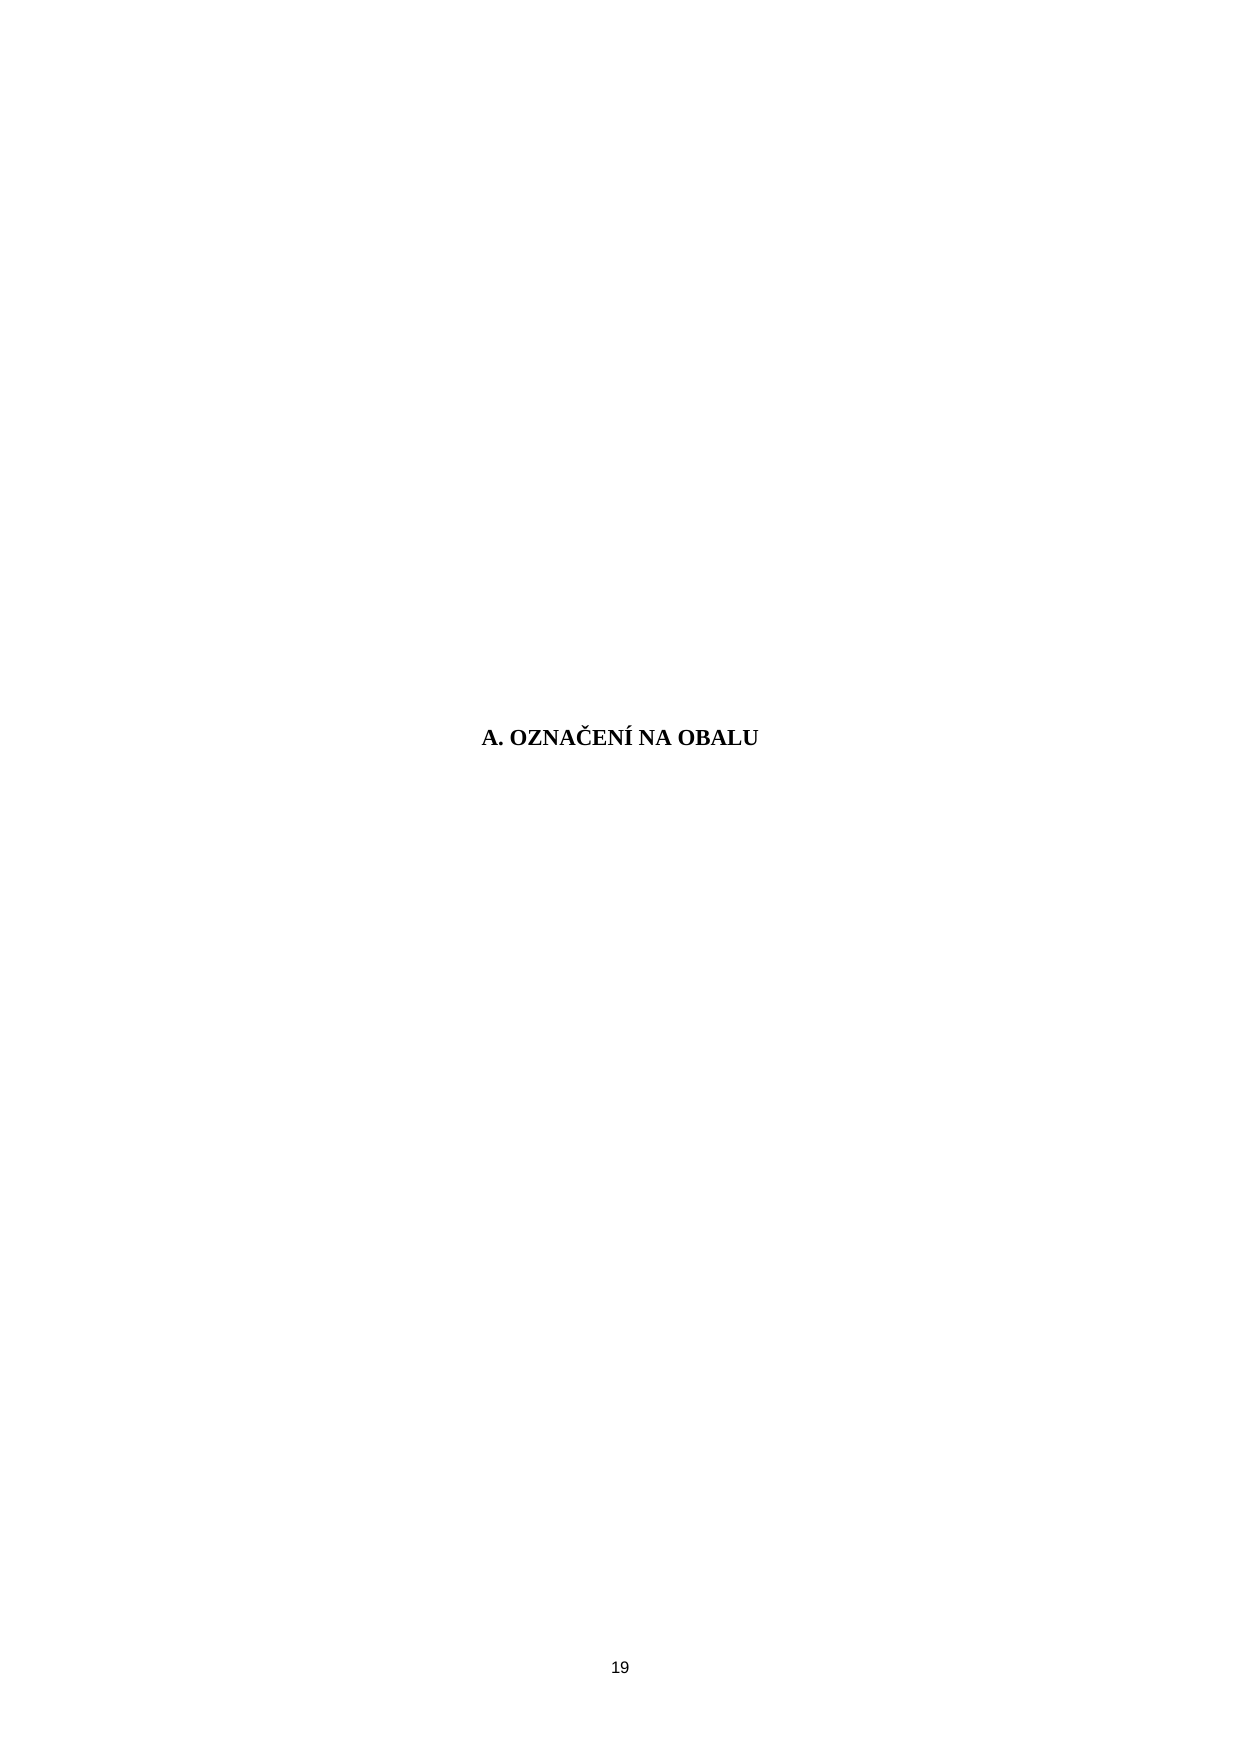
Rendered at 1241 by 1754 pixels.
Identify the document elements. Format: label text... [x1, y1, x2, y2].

text A. OZNAČENÍ NA OBALU [148, 724, 1092, 751]
